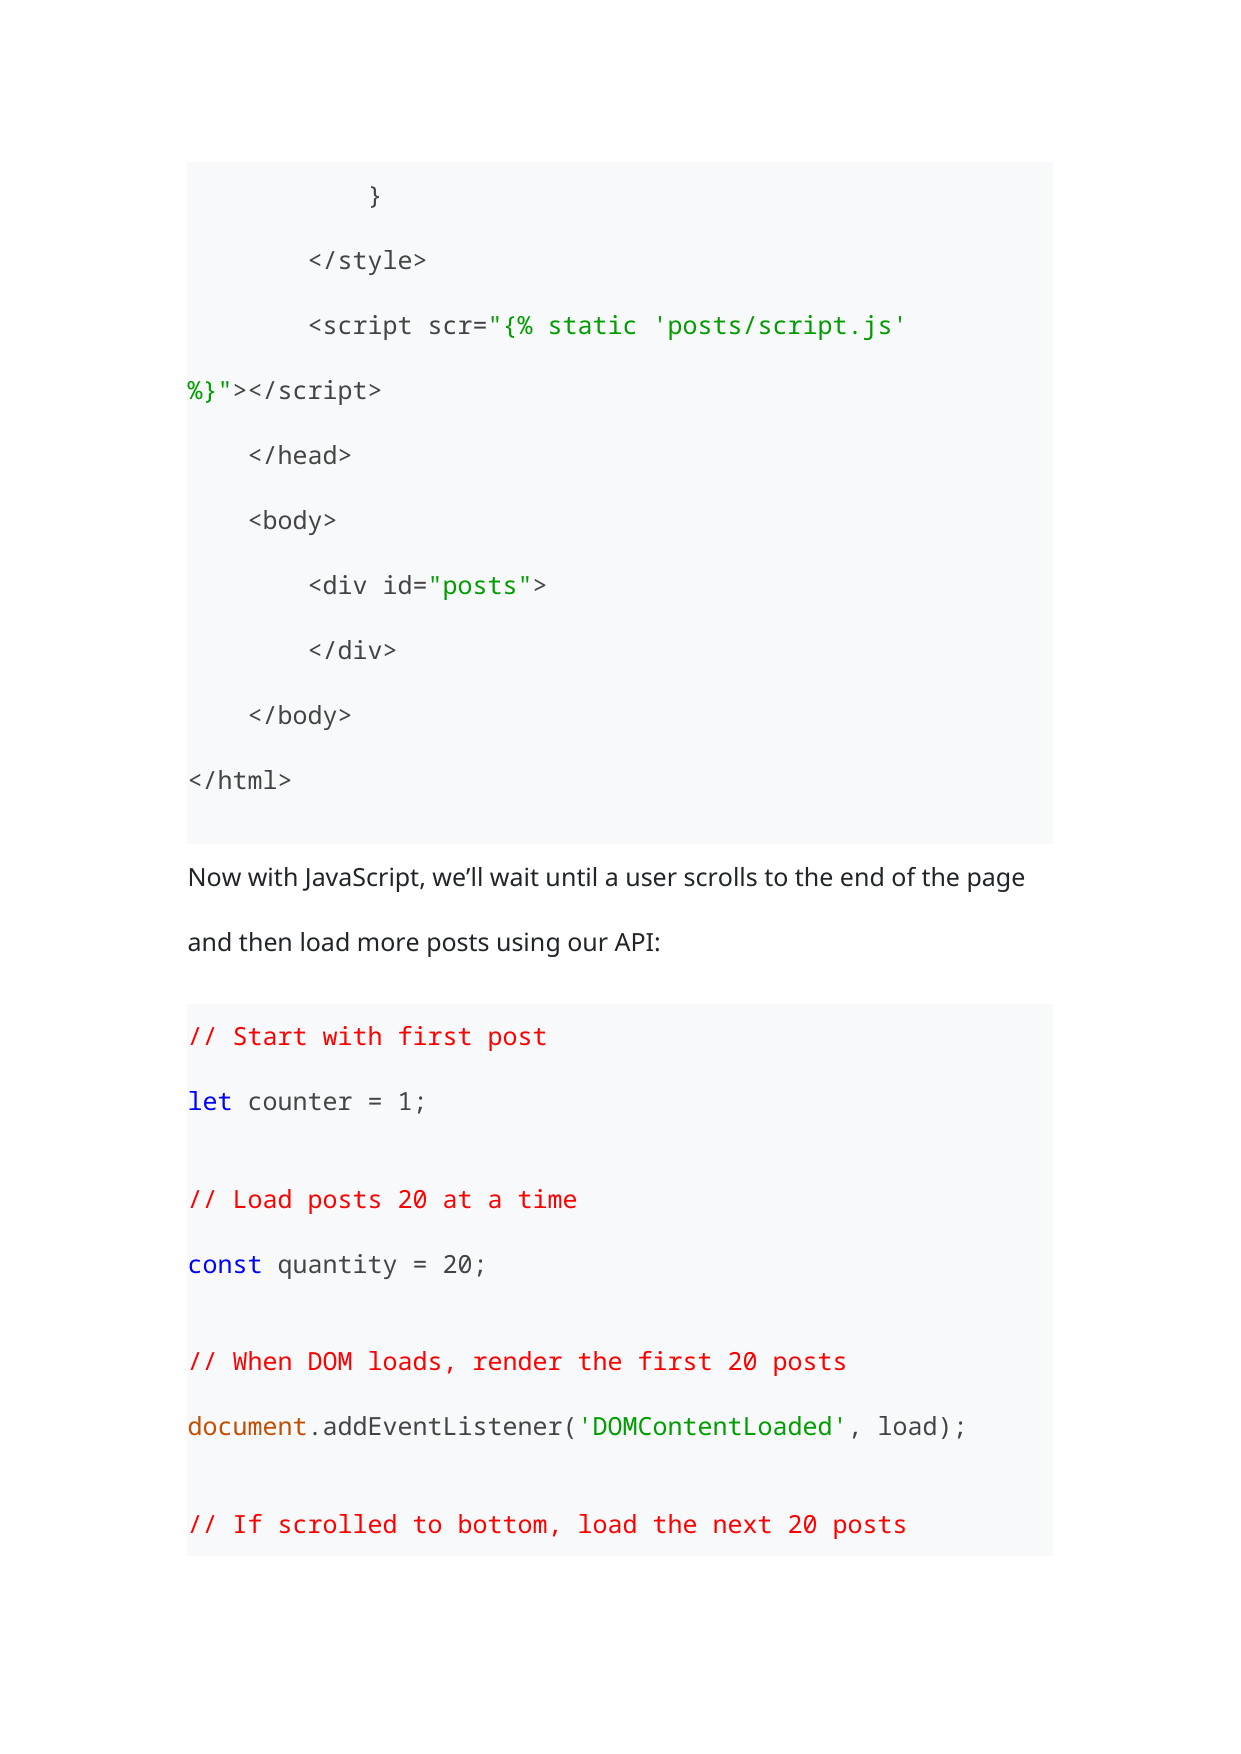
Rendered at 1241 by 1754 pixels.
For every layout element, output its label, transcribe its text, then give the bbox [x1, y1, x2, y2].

text Now with JavaScript, we’ll wait until a user scrolls to the end of the page and then load more posts using our API: [187, 844, 1053, 974]
text <body> [187, 487, 1053, 552]
text // When DOM loads, render the first 20 posts [187, 1329, 1053, 1394]
text </style> [187, 227, 1053, 292]
text // Start with first post [187, 1004, 1053, 1069]
text </html> [187, 747, 1053, 812]
text const quantity = 20; [187, 1231, 1053, 1296]
text </div> [187, 617, 1053, 682]
text let counter = 1; [187, 1069, 1053, 1134]
text </head> [187, 422, 1053, 487]
text <script scr="{% static 'posts/script.js' %}"></script> [187, 292, 1053, 422]
text document.addEventListener('DOMContentLoaded', load); [187, 1394, 1053, 1459]
text <div id="posts"> [187, 552, 1053, 617]
text // If scrolled to bottom, load the next 20 posts [187, 1491, 1053, 1556]
text </body> [187, 682, 1053, 747]
text // Load posts 20 at a time [187, 1166, 1053, 1231]
text } [187, 162, 1053, 227]
